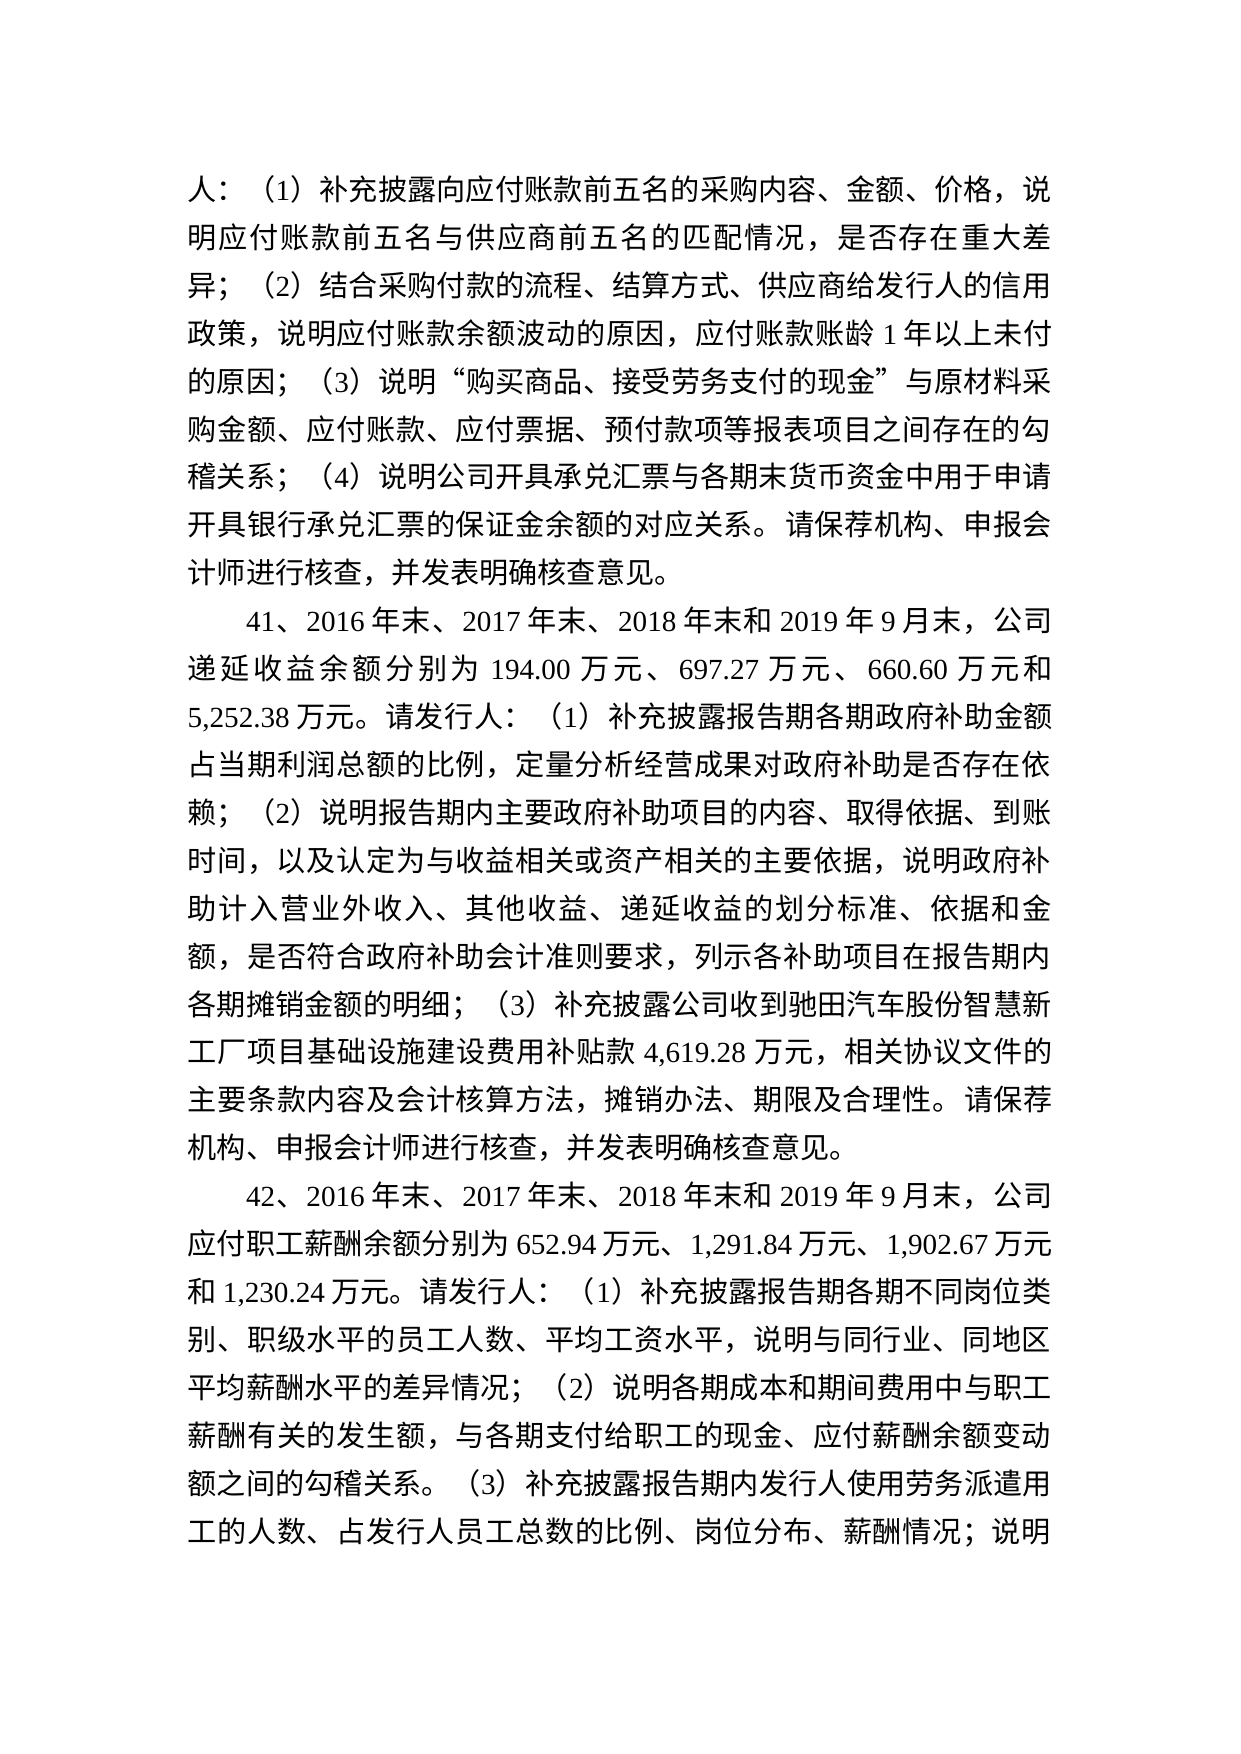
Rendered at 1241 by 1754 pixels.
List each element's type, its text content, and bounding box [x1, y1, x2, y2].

text 41、2016年末、2017年末、2018年末和2019年9月末，公司递延收益余额分别为194.00万元、697.27万元、660.60万元和5,252.38万元。请发行人：（1）补充披露报告期各期政府补助金额占当期利润总额的比例，定量分析经营成果对政府补助是否存在依赖；（2）说明报告期内主要政府补助项目的内容、取得依据、到账时间，以及认定为与收益相关或资产相关的主要依据，说明政府补助计入营业外收入、其他收益、递延收益的划分标准、依据和金额，是否符合政府补助会计准则要求，列示各补助项目在报告期内各期摊销金额的明细；（3）补充披露公司收到驰田汽车股份智慧新工厂项目基础设施建设费用补贴款 4,619.28 万元，相关协议文件的主要条款内容及会计核算方法，摊销办法、期限及合理性。请保荐机构、申报会计师进行核查，并发表明确核查意见。 [187, 593, 1053, 1168]
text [187, 1168, 1053, 1552]
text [187, 162, 1053, 593]
